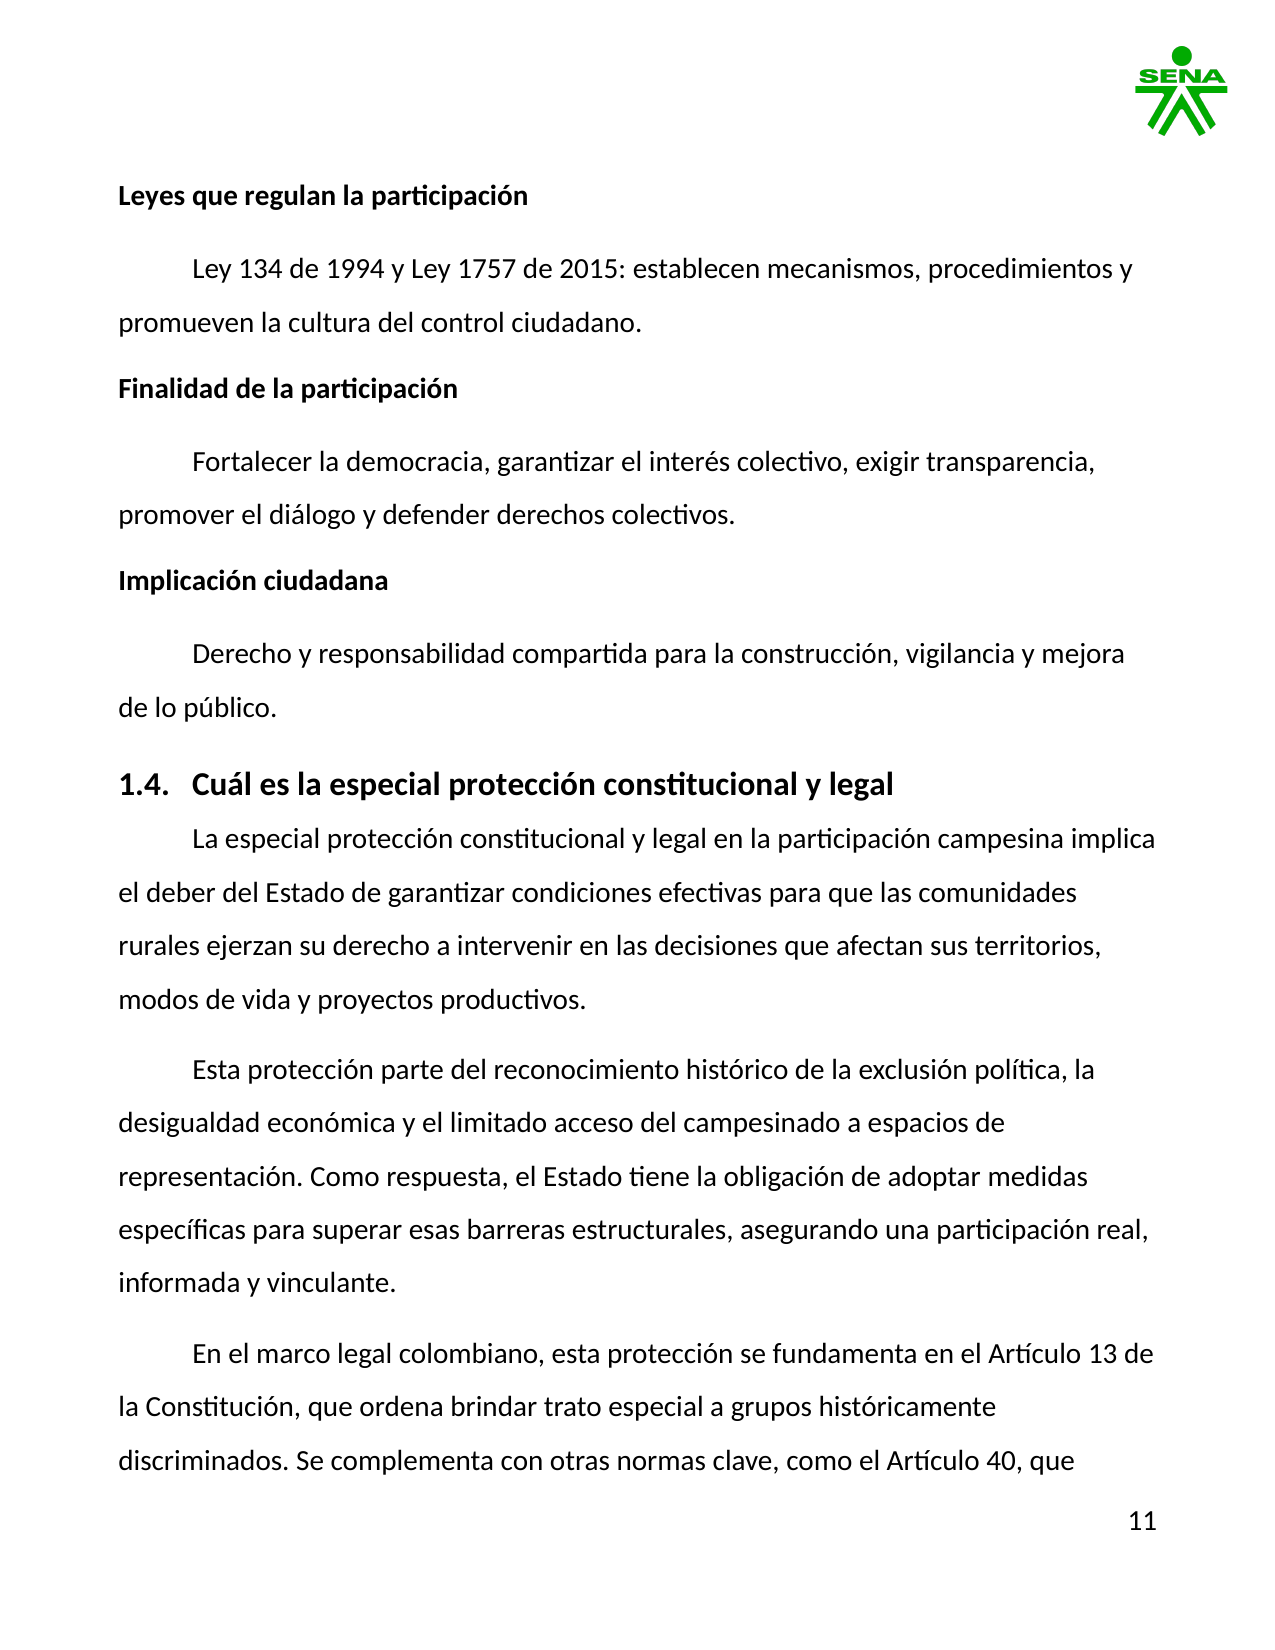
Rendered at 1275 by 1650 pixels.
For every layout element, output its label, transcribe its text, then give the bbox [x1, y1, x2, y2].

text Derecho y responsabilidad compartida para la construcción, vigilancia y mejora de lo público. [118, 635, 1157, 724]
text Esta protección parte del reconocimiento histórico de la exclusión política, la desigualdad económica y el limitado acceso del campesinado a espacios de representación. Como respuesta, el Estado tiene la obligación de adoptar medidas específicas para superar esas barreras estructurales, asegurando una participación real, informada y vinculante. [118, 1051, 1157, 1300]
subtitle Cuál es la especial protección constitucional y legal [118, 763, 1157, 804]
text Fortalecer la democracia, garantizar el interés colectivo, exigir transparencia, promover el diálogo y defender derechos colectivos. [118, 443, 1157, 532]
subtitle Finalidad de la participación [118, 370, 1157, 405]
subtitle Leyes que regulan la participación [118, 177, 1157, 213]
subtitle Implicación ciudadana [118, 562, 1157, 598]
text Ley 134 de 1994 y Ley 1757 de 2015: establecen mecanismos, procedimientos y promueven la cultura del control ciudadano. [118, 250, 1157, 339]
text La especial protección constitucional y legal en la participación campesina implica el deber del Estado de garantizar condiciones efectivas para que las comunidades rurales ejerzan su derecho a intervenir en las decisiones que afectan sus territorios, modos de vida y proyectos productivos. [118, 820, 1157, 1016]
picture [1135, 46, 1228, 136]
